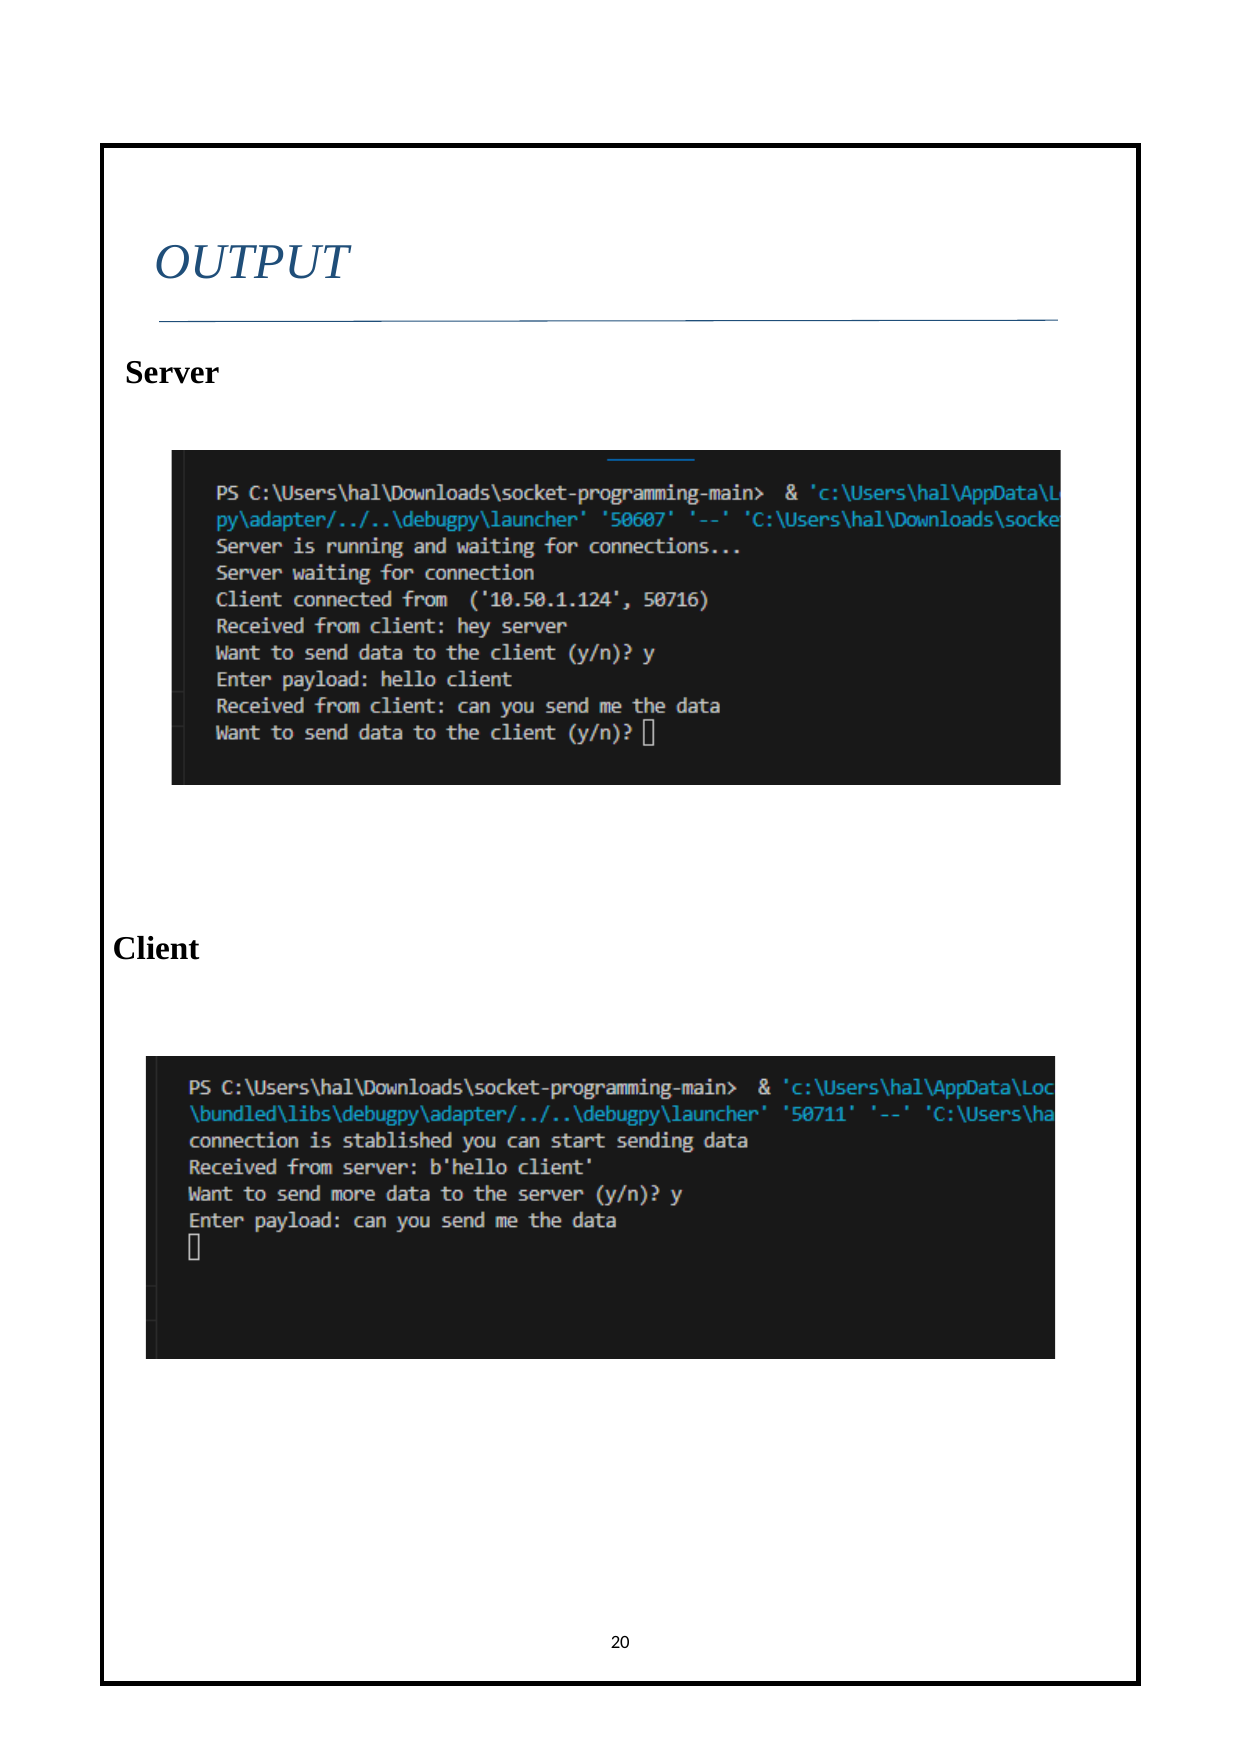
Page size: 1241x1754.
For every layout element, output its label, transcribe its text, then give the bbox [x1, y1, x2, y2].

text Client [112, 928, 1115, 967]
subtitle OUTPUT [154, 232, 1074, 290]
picture [171, 450, 1061, 785]
picture [145, 1056, 1056, 1359]
subtitle Server [112, 352, 1074, 390]
